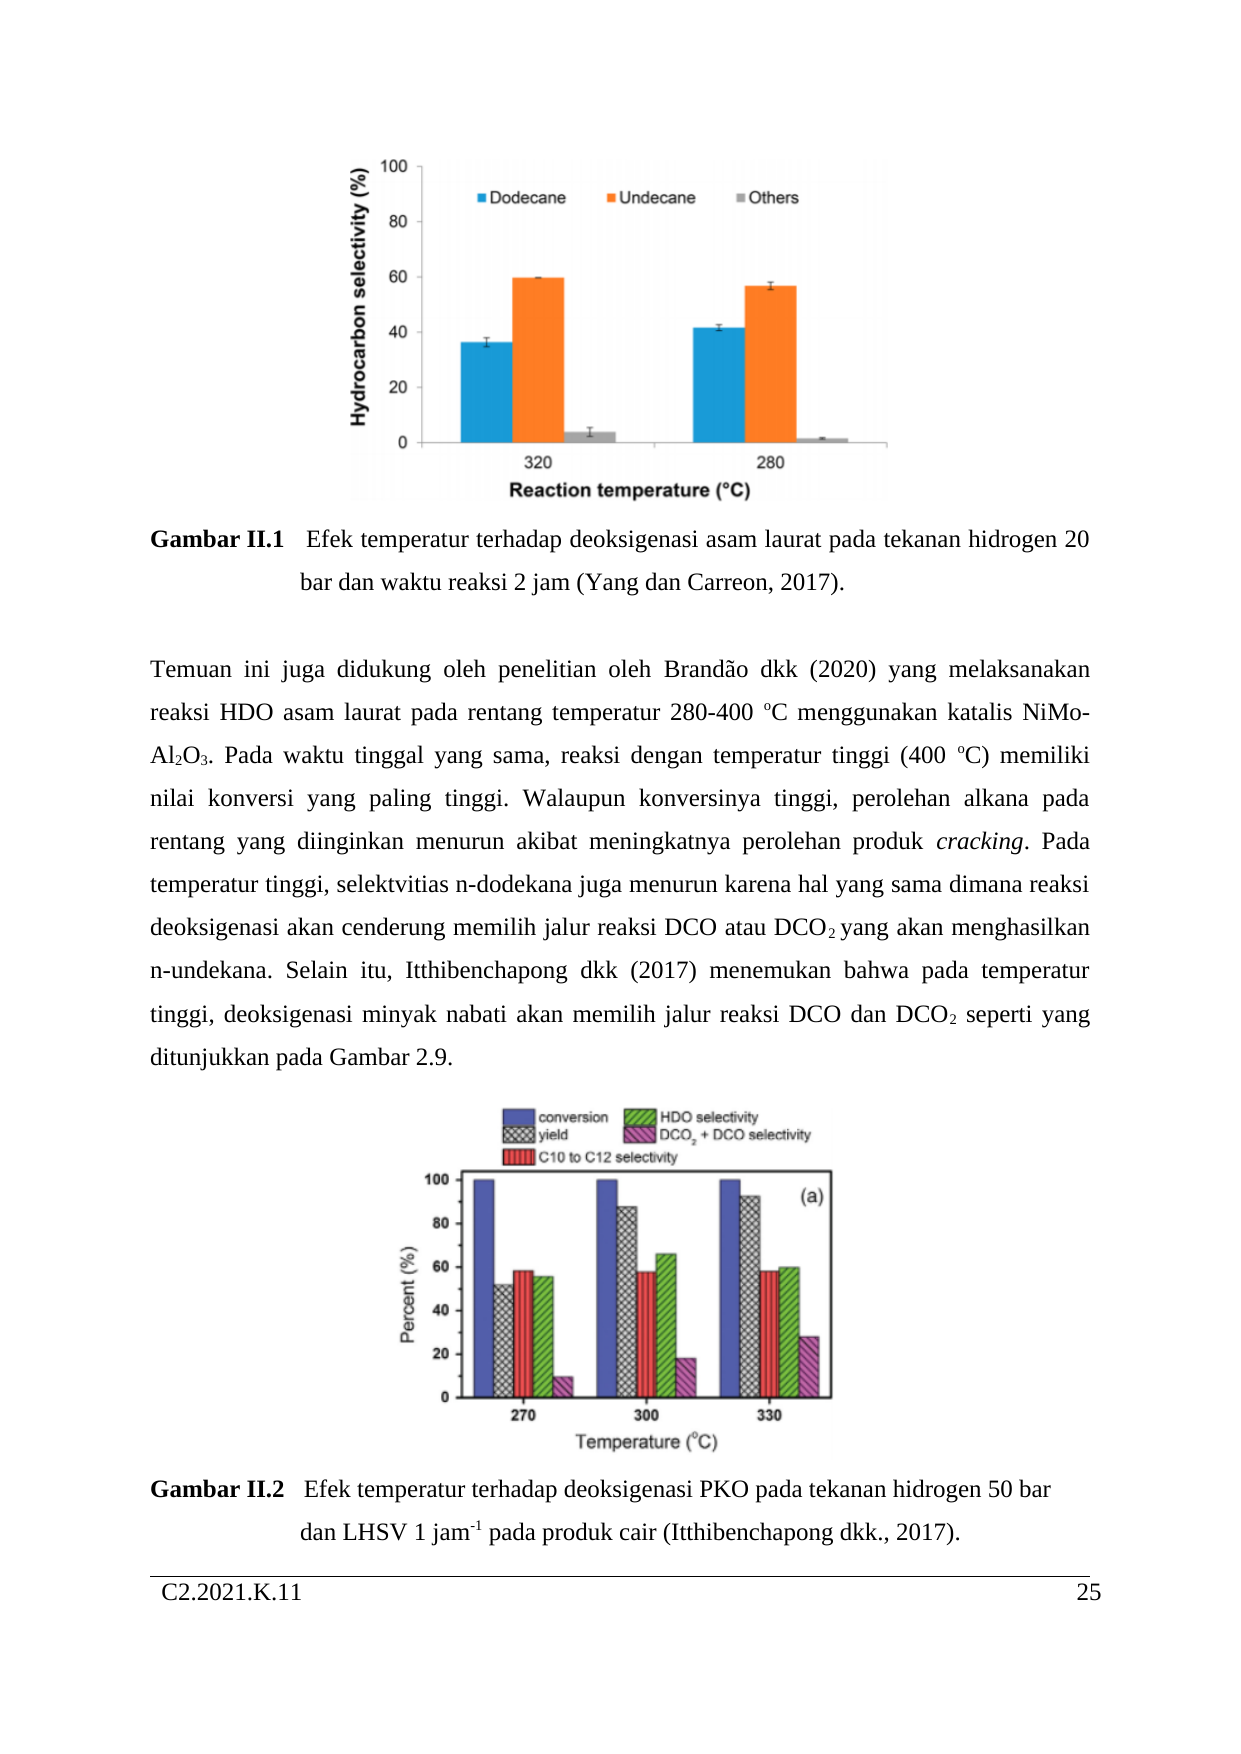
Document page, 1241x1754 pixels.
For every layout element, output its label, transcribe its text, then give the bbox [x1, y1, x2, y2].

picture [372, 1085, 869, 1460]
subtitle Efek temperatur terhadap deoksigenasi PKO pada tekanan hidrogen 50 bar dan LHSV 1 jam-1 pada produk cair (Itthibenchapong dkk., 2017). [150, 1474, 1090, 1546]
subtitle Efek temperatur terhadap deoksigenasi asam laurat pada tekanan hidrogen 20 bar dan waktu reaksi 2 jam (Yang dan Carreon, 2017). [150, 524, 1090, 596]
picture [346, 150, 894, 511]
text Temuan ini juga didukung oleh penelitian oleh Brandão dkk (2020) yang melaksanakan reaksi HDO asam laurat pada rentang temperatur 280-400 oC menggunakan katalis NiMo-Al2O3. Pada waktu tinggal yang sama, reaksi dengan temperatur tinggi (400 oC) memiliki nilai konversi yang paling tinggi. Walaupun konversinya tinggi, perolehan alkana pada rentang yang diinginkan menurun akibat meningkatnya perolehan produk cracking. Pada temperatur tinggi, selektvitias n-dodekana juga menurun karena hal yang sama dimana reaksi deoksigenasi akan cenderung memilih jalur reaksi DCO atau DCO2 yang akan menghasilkan n-undekana. Selain itu, Itthibenchapong dkk (2017) menemukan bahwa pada temperatur tinggi, deoksigenasi minyak nabati akan memilih jalur reaksi DCO dan DCO2 seperti yang ditunjukkan pada Gambar 2.9. [150, 654, 1090, 1071]
